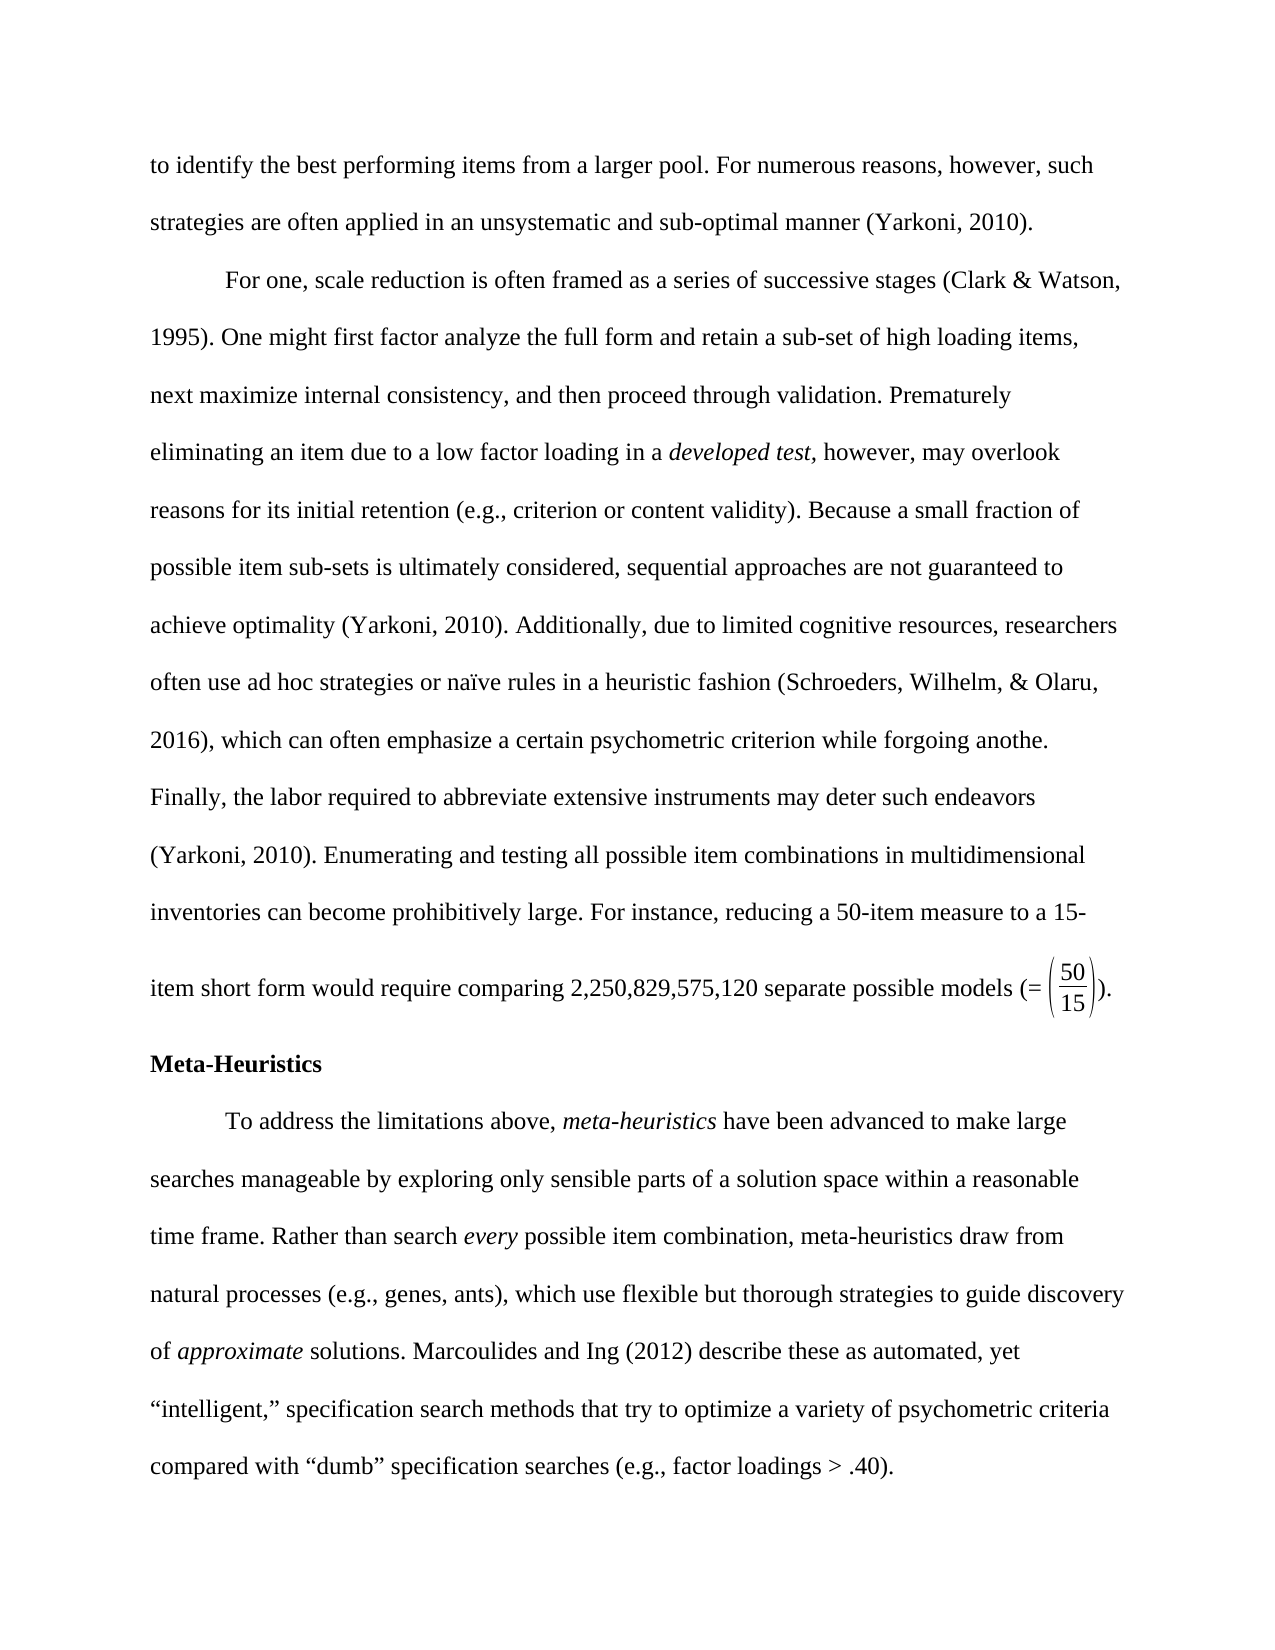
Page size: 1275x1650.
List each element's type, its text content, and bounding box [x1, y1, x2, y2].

text For one, scale reduction is often framed as a series of successive stages (Clark & Watson, 1995). One might first factor analyze the full form and retain a sub-set of high loading items, next maximize internal consistency, and then proceed through validation. Prematurely eliminating an item due to a low factor loading in a developed test, however, may overlook reasons for its initial retention (e.g., criterion or content validity). Because a small fraction of possible item sub-sets is ultimately considered, sequential approaches are not guaranteed to achieve optimality (Yarkoni, 2010). Additionally, due to limited cognitive resources, researchers often use ad hoc strategies or naïve rules in a heuristic fashion (Schroeders, Wilhelm, & Olaru, 2016), which can often emphasize a certain psychometric criterion while forgoing anothe. Finally, the labor required to abbreviate extensive instruments may deter such endeavors (Yarkoni, 2010). Enumerating and testing all possible item combinations in multidimensional inventories can become prohibitively large. For instance, reducing a 50-item measure to a 15-item short form would require comparing 2,250,829,575,120 separate possible models (= ). [150, 265, 1125, 1020]
text Meta-Heuristics [150, 1049, 1125, 1077]
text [150, 150, 1125, 236]
text To address the limitations above, meta-heuristics have been advanced to make large searches manageable by exploring only sensible parts of a solution space within a reasonable time frame. Rather than search every possible item combination, meta-heuristics draw from natural processes (e.g., genes, ants), which use flexible but thorough strategies to guide discovery of approximate solutions. Marcoulides and Ing (2012) describe these as automated, yet “intelligent,” specification search methods that try to optimize a variety of psychometric criteria compared with “dumb” specification searches (e.g., factor loadings > .40). [150, 1106, 1125, 1480]
